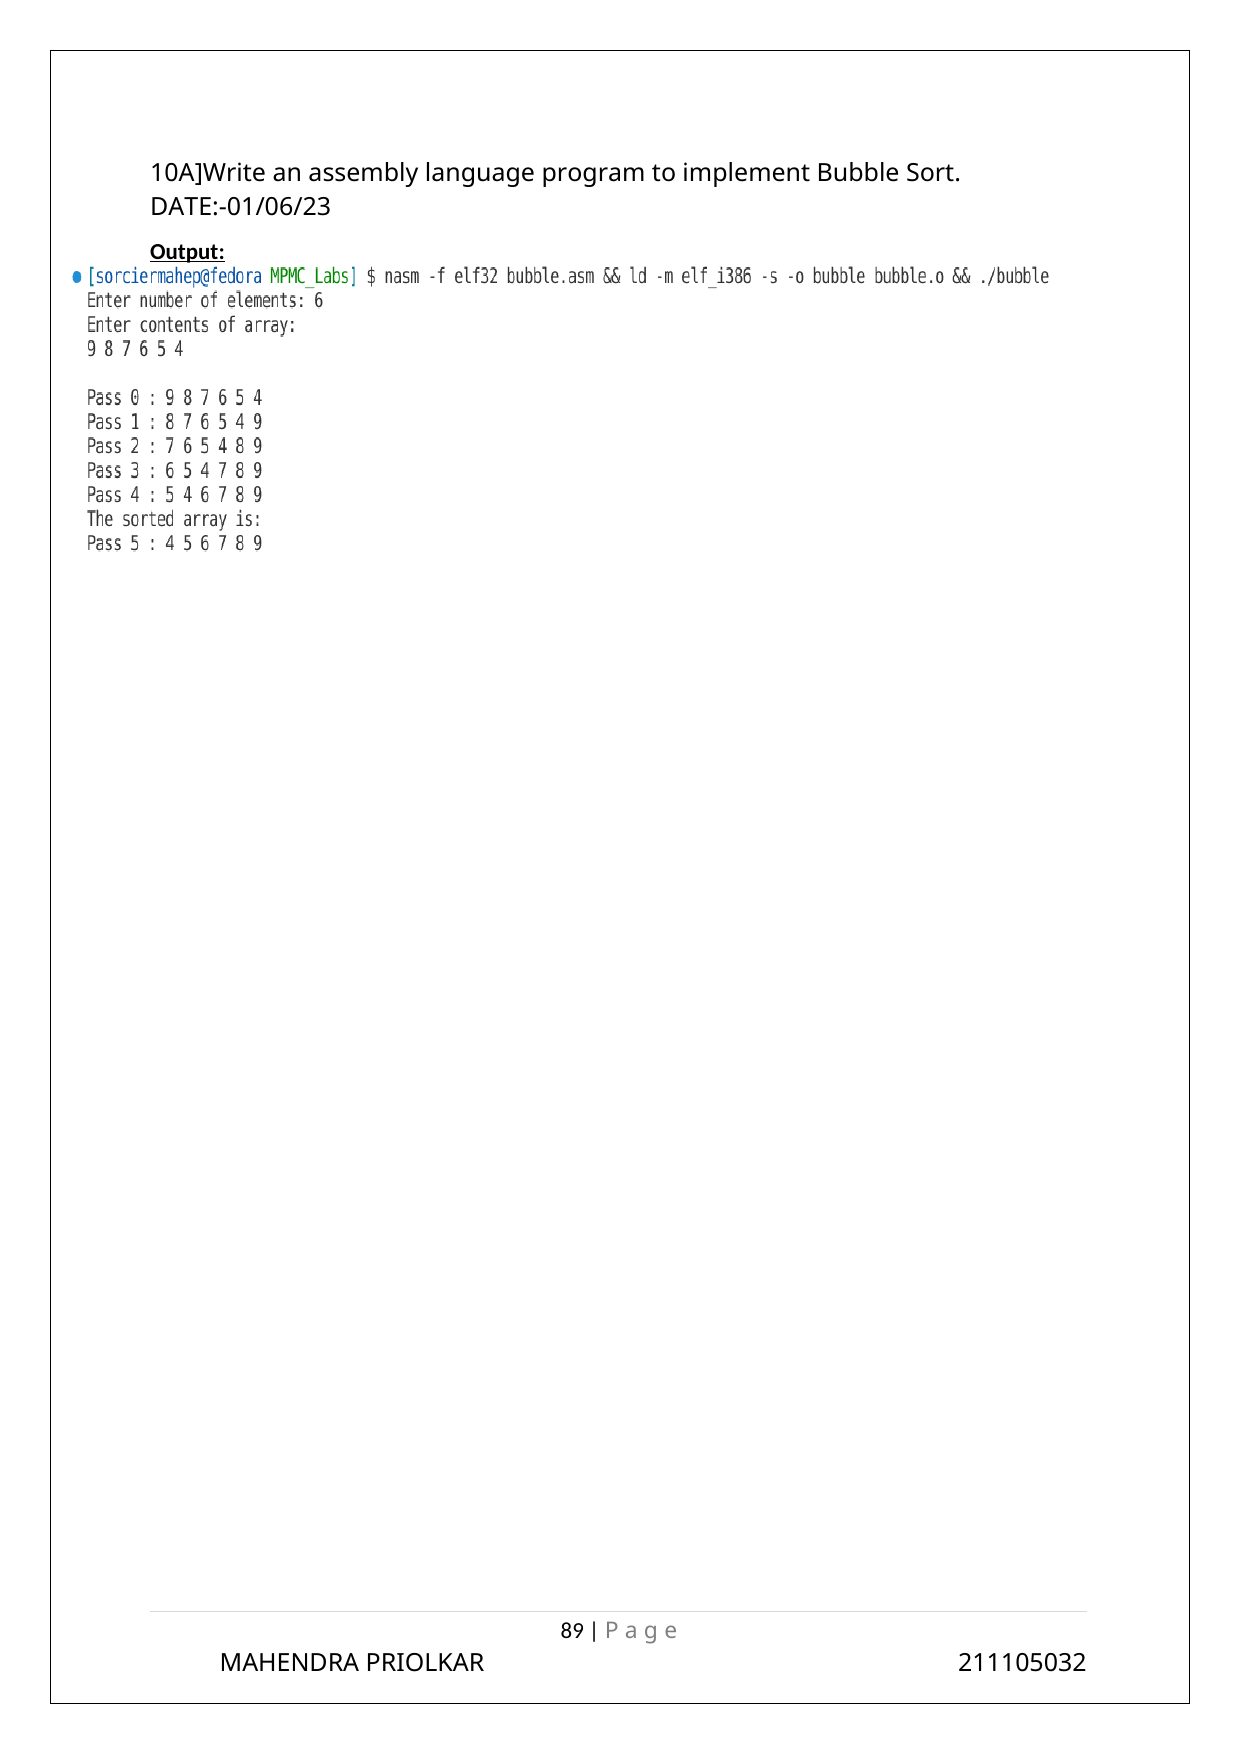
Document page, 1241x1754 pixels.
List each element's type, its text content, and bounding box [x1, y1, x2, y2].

text Output: [150, 240, 1087, 263]
picture [68, 263, 1169, 557]
